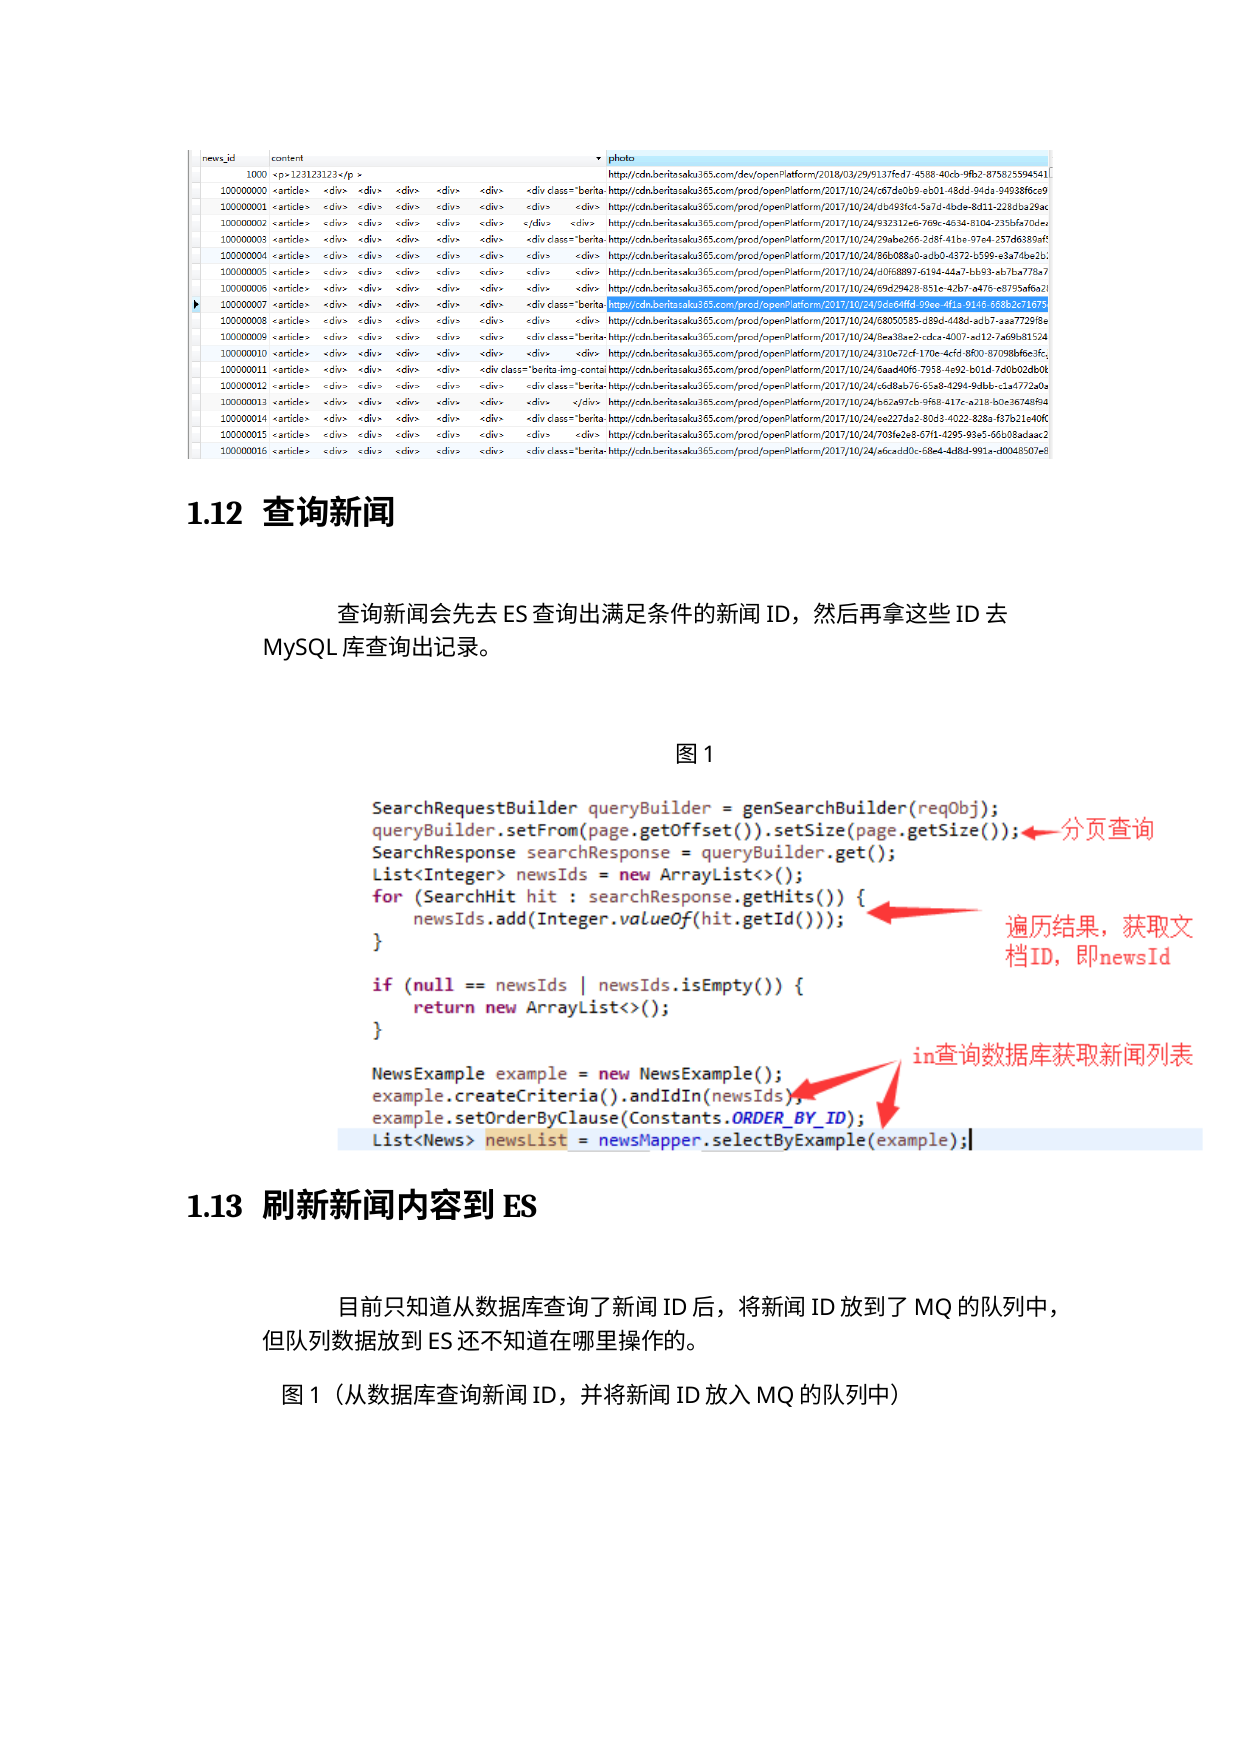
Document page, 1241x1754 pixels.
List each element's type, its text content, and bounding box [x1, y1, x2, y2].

text 目前只知道从数据库查询了新闻ID后，将新闻ID放到了MQ的队列中，但队列数据放到ES还不知道在哪里操作的。 [262, 1289, 1053, 1356]
list 图1 [262, 736, 1053, 769]
picture [187, 150, 1053, 459]
subtitle 刷新新闻内容到ES [187, 1179, 1053, 1227]
subtitle 查询新闻 [187, 486, 1053, 534]
list 查询新闻会先去ES查询出满足条件的新闻ID，然后再拿这些ID去MySQL库查询出记录。 [262, 596, 1053, 663]
picture [337, 789, 1203, 1152]
text 图1（从数据库查询新闻ID，并将新闻ID放入MQ的队列中） [187, 1377, 1007, 1410]
